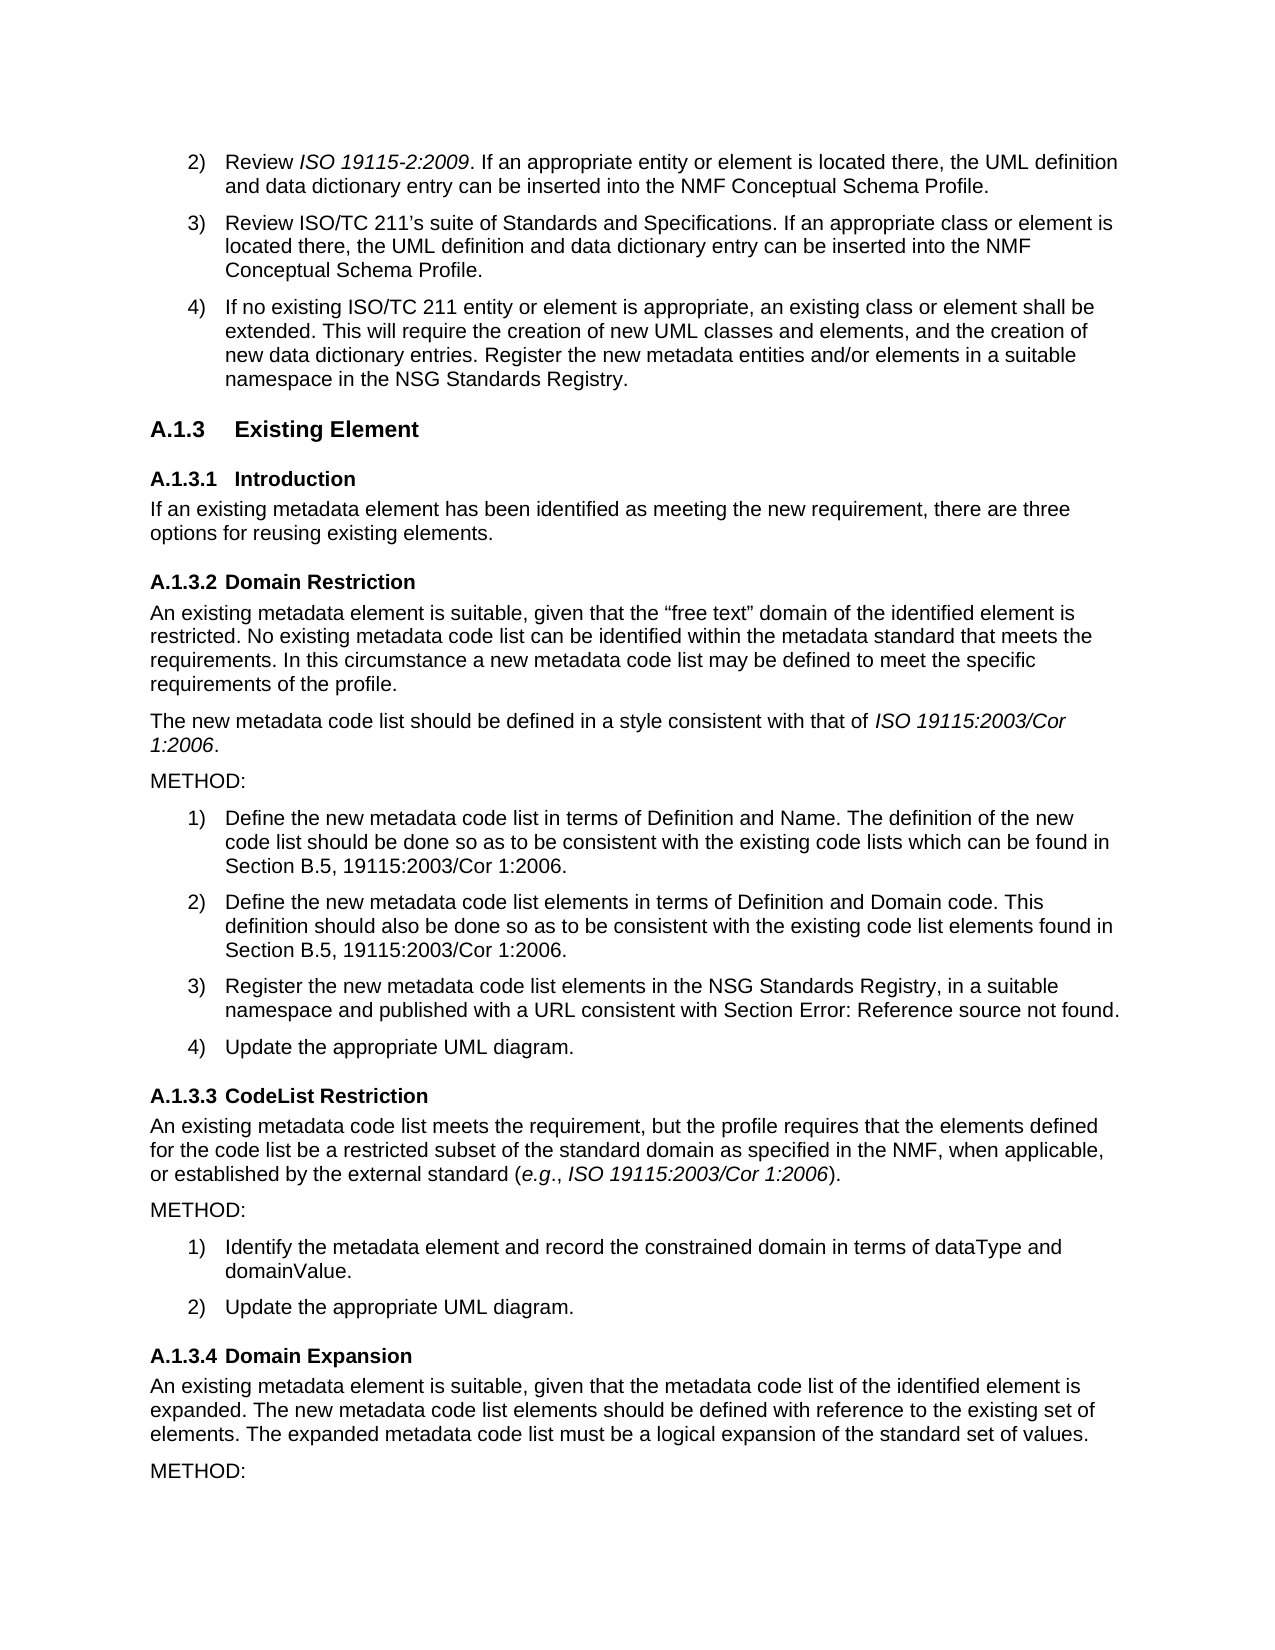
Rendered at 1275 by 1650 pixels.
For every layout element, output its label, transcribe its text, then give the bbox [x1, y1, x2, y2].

list Review ISO 19115-2:2009. If an appropriate entity or element is located there, the UML definition and data dictionary entry can be inserted into the NMF Conceptual Schema Profile. [187, 150, 1125, 198]
text An existing metadata element is suitable, given that the “free text” domain of the identified element is restricted. No existing metadata code list can be identified within the metadata standard that meets the requirements. In this circumstance a new metadata code list may be defined to meet the specific requirements of the profile. [150, 600, 1125, 696]
list Define the new metadata code list in terms of Definition and Name. The definition of the new code list should be done so as to be consistent with the existing code lists which can be found in Section B.5, 19115:2003/Cor 1:2006. [187, 806, 1125, 877]
text METHOD: [150, 1459, 1125, 1483]
text Domain Restriction [150, 570, 1125, 594]
list Review ISO/TC 211’s suite of Standards and Specifications. If an appropriate class or element is located there, the UML definition and data dictionary entry can be inserted into the NMF Conceptual Schema Profile. [187, 210, 1125, 282]
text Introduction [150, 467, 1125, 491]
list Update the appropriate UML diagram. [187, 1295, 1125, 1319]
text The new metadata code list should be defined in a style consistent with that of ISO 19115:2003/Cor 1:2006. [150, 709, 1125, 757]
text METHOD: [150, 1198, 1125, 1222]
text An existing metadata code list meets the requirement, but the profile requires that the elements defined for the code list be a restricted subset of the standard domain as specified in the NMF, when applicable, or established by the external standard (e.g., ISO 19115:2003/Cor 1:2006). [150, 1114, 1125, 1186]
list Update the appropriate UML diagram. [187, 1035, 1125, 1059]
text CodeList Restriction [150, 1084, 1125, 1108]
text Existing Element [150, 416, 1125, 442]
text METHOD: [150, 769, 1125, 793]
list Identify the metadata element and record the constrained domain in terms of dataType and domainValue. [187, 1235, 1125, 1283]
text If an existing metadata element has been identified as meeting the new requirement, there are three options for reusing existing elements. [150, 497, 1125, 545]
text Domain Expansion [150, 1344, 1125, 1368]
list Define the new metadata code list elements in terms of Definition and Domain code. This definition should also be done so as to be consistent with the existing code list elements found in Section B.5, 19115:2003/Cor 1:2006. [187, 890, 1125, 962]
list If no existing ISO/TC 211 entity or element is appropriate, an existing class or element shall be extended. This will require the creation of new UML classes and elements, and the creation of new data dictionary entries. Register the new metadata entities and/or elements in a suitable namespace in the NSG Standards Registry. [187, 295, 1125, 391]
text An existing metadata element is suitable, given that the metadata code list of the identified element is expanded. The new metadata code list elements should be defined with reference to the existing set of elements. The expanded metadata code list must be a logical expansion of the standard set of values. [150, 1374, 1125, 1446]
